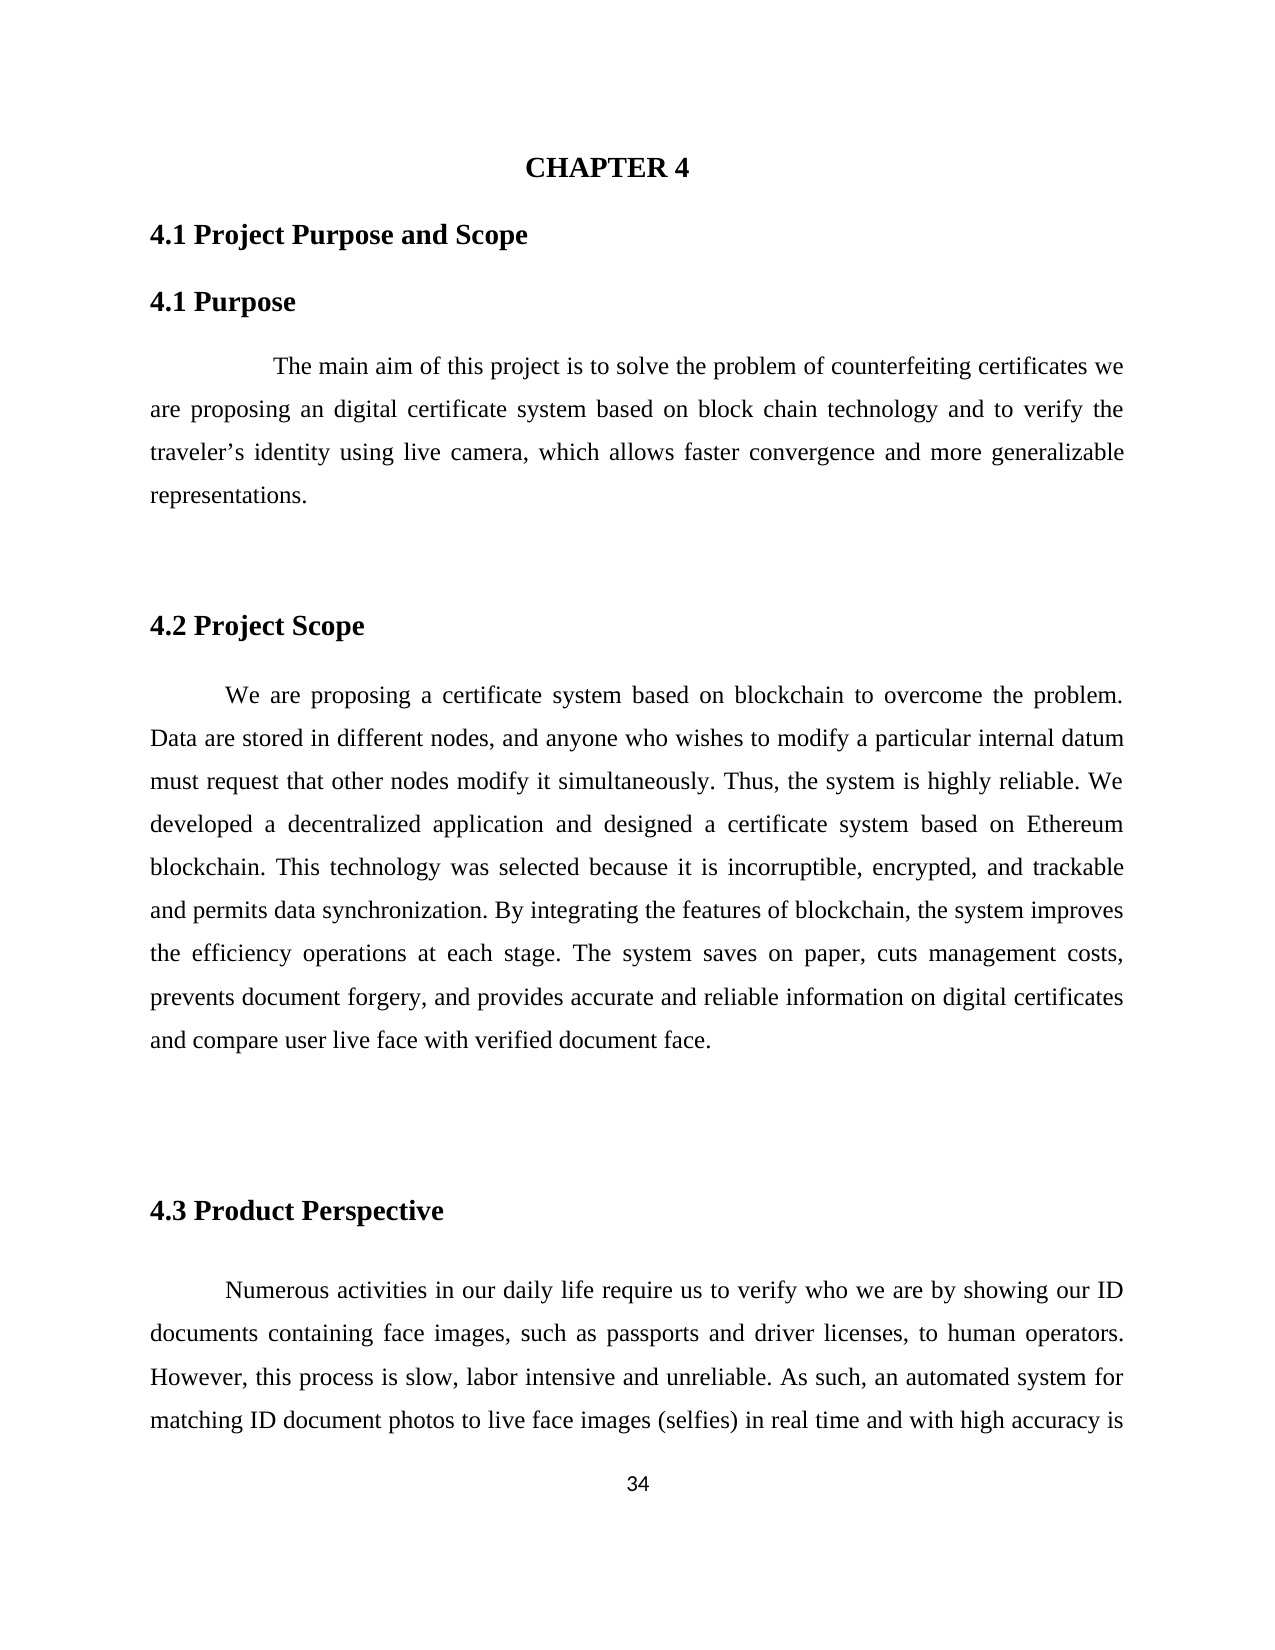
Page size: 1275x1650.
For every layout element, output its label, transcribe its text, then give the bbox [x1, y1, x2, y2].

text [150, 1275, 1125, 1433]
list 4.3 Product Perspective [69, 1193, 1125, 1227]
text 4.2 Project Scope [150, 608, 1125, 642]
text 4.1 Project Purpose and Scope [150, 217, 1125, 251]
text 4.1 Purpose [150, 284, 1125, 318]
text The main aim of this project is to solve the problem of counterfeiting certificates we are proposing an digital certificate system based on block chain technology and to verify the traveler’s identity using live camera, which allows faster convergence and more generalizable representations. [150, 351, 1125, 509]
text We are proposing a certificate system based on blockchain to overcome the problem. Data are stored in different nodes, and anyone who wishes to modify a particular internal datum must request that other nodes modify it simultaneously. Thus, the system is highly reliable. We developed a decentralized application and designed a certificate system based on Ethereum blockchain. This technology was selected because it is incorruptible, encrypted, and trackable and permits data synchronization. By integrating the features of blockchain, the system improves the efficiency operations at each stage. The system saves on paper, cuts management costs, prevents document forgery, and provides accurate and reliable information on digital certificates and compare user live face with verified document face. [150, 680, 1125, 1053]
text CHAPTER 4 [525, 150, 1125, 183]
